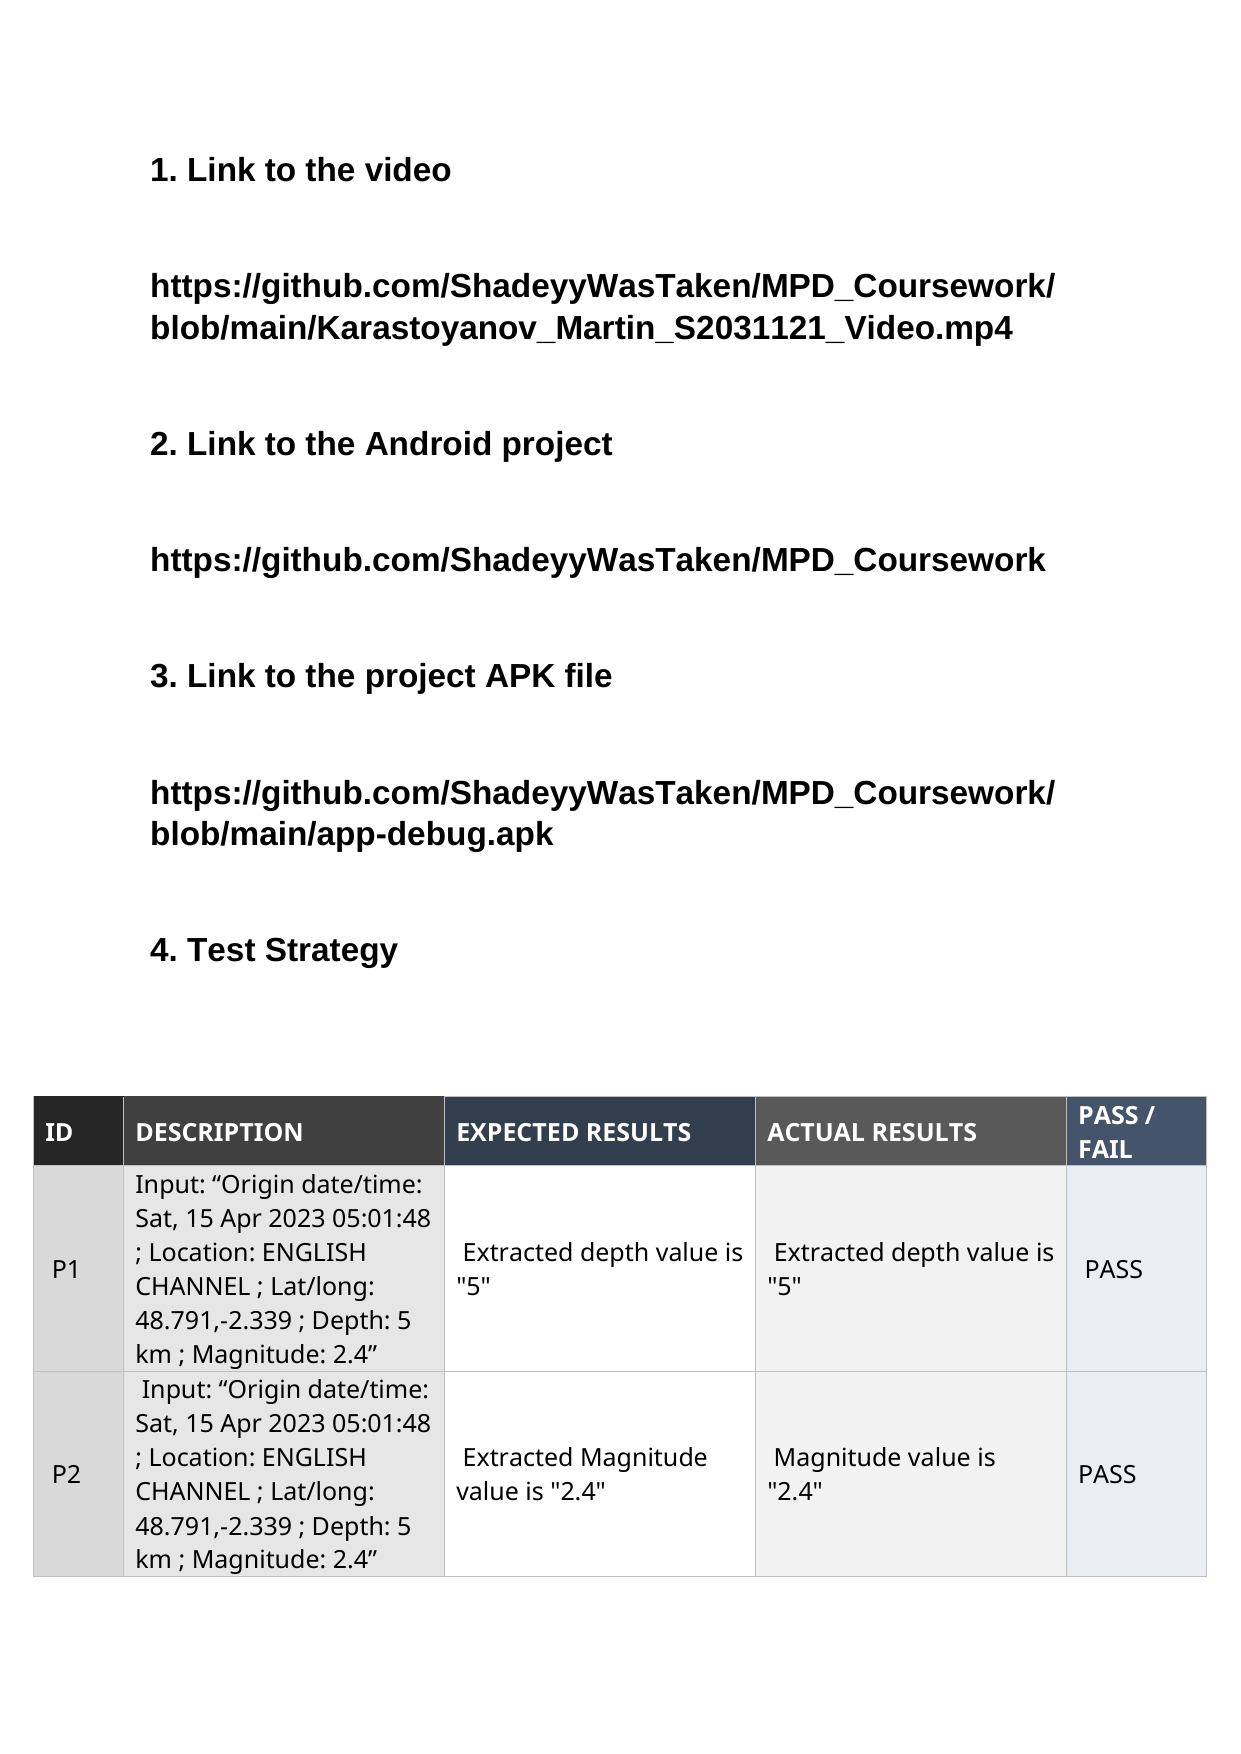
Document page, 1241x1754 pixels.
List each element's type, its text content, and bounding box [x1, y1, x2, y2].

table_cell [124, 1372, 444, 1576]
text 3. Link to the project APK file [150, 656, 1090, 695]
table_cell PASS [1067, 1372, 1206, 1576]
table_cell P1 [34, 1166, 123, 1371]
table_cell Magnitude value is "2.4" [756, 1372, 1066, 1576]
table_cell P2 [34, 1372, 123, 1576]
table_cell PASS [1067, 1166, 1206, 1371]
table_header EXPECTED RESULTS [445, 1097, 755, 1165]
text https://github.com/ShadeyyWasTaken/MPD_Coursework/blob/main/Karastoyanov_Martin_S2031121_Video.mp4 [150, 266, 1090, 346]
text 4. Test Strategy [150, 930, 1090, 969]
table_header PASS / FAIL [1067, 1097, 1206, 1165]
text 2. Link to the Android project [150, 424, 1090, 462]
table_header ID [34, 1096, 124, 1165]
text https://github.com/ShadeyyWasTaken/MPD_Coursework/blob/main/app-debug.apk [150, 773, 1090, 853]
table_cell Extracted depth value is "5" [445, 1166, 755, 1371]
text 1. Link to the video [150, 150, 1090, 188]
table_header DESCRIPTION [124, 1096, 444, 1165]
table_cell Extracted Magnitude value is "2.4" [445, 1372, 755, 1576]
table_cell Input: “Origin date/time: Sat, 15 Apr 2023 05:01:48 ; Location: ENGLISH CHANNEL ; Lat/long: 48.791,-2.339 ; Depth: 5 km ; Magnitude: 2.4” [124, 1166, 444, 1371]
table_cell Extracted depth value is "5" [756, 1166, 1066, 1371]
text https://github.com/ShadeyyWasTaken/MPD_Coursework [150, 540, 1090, 579]
table_header ACTUAL RESULTS [756, 1097, 1066, 1165]
